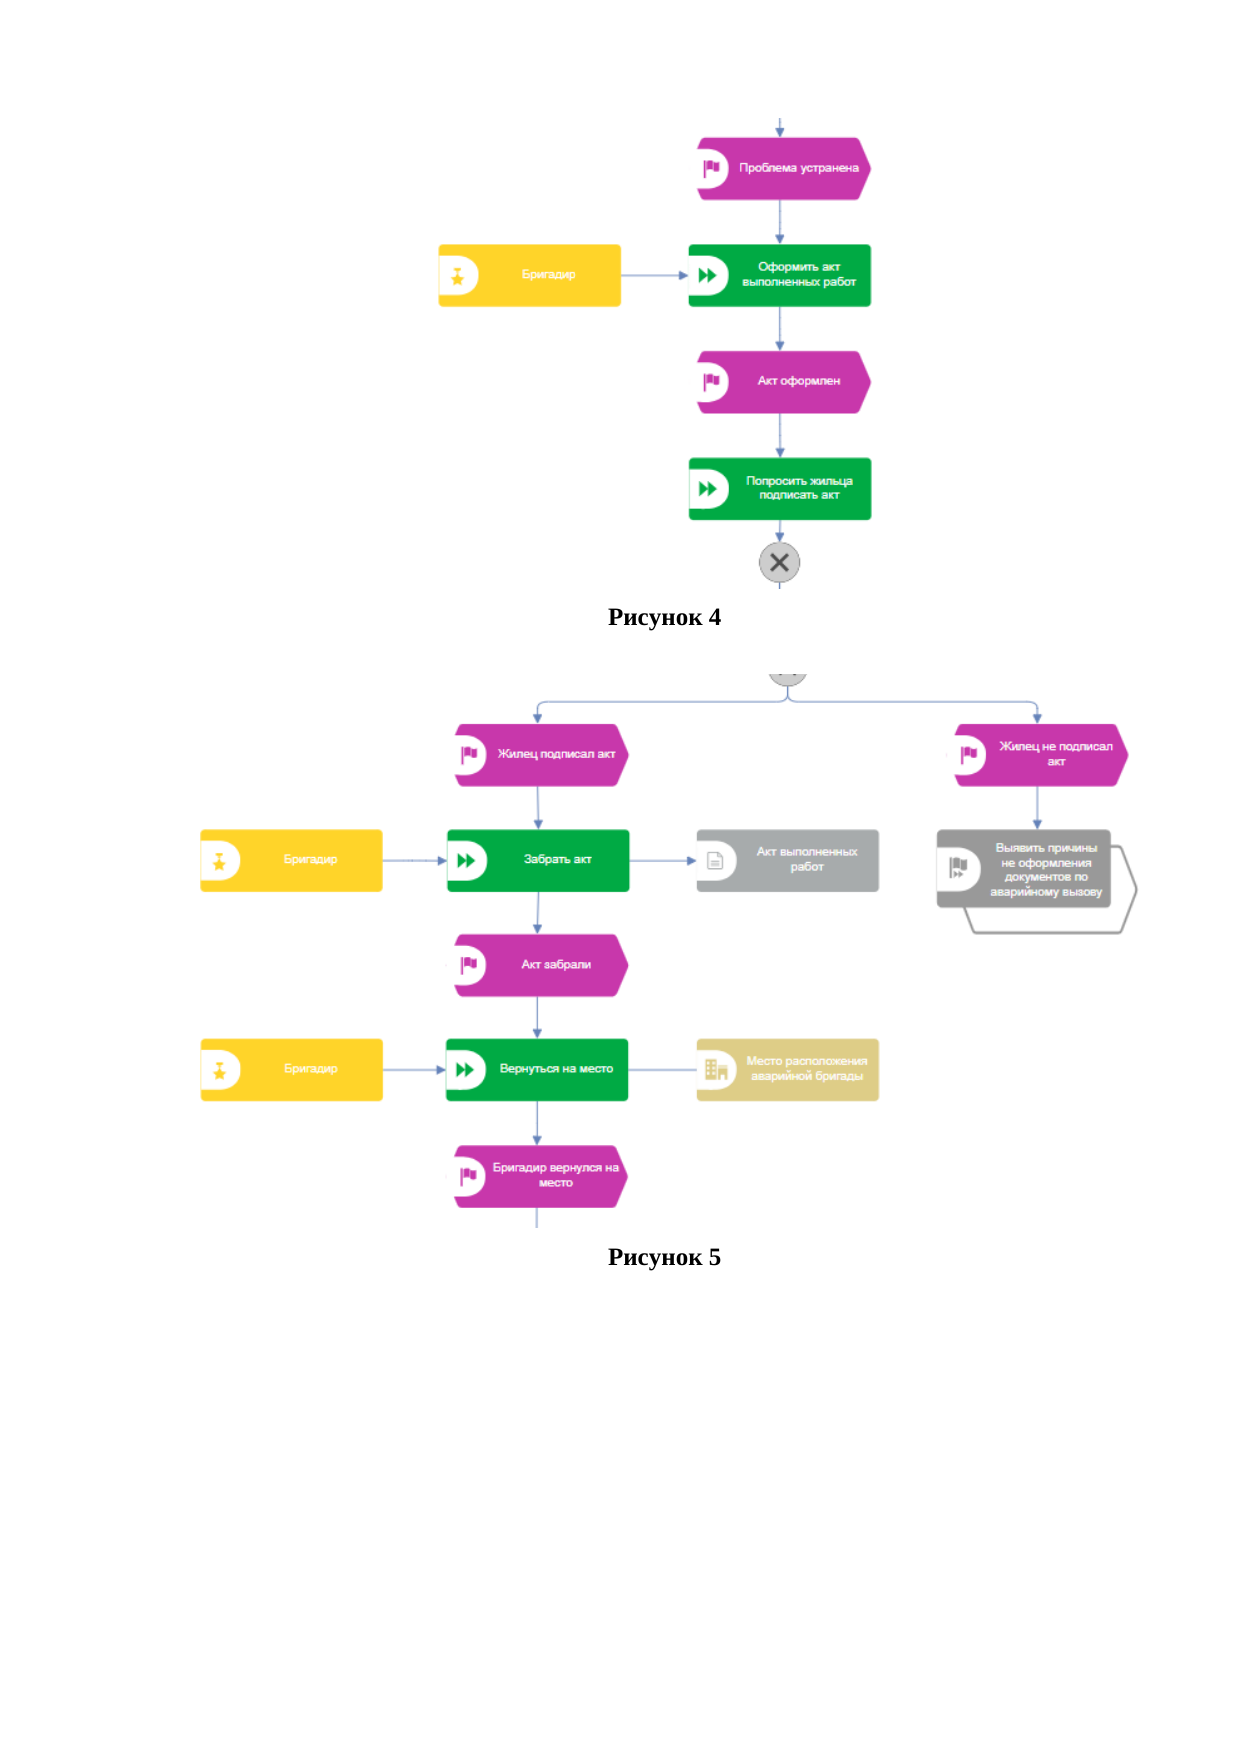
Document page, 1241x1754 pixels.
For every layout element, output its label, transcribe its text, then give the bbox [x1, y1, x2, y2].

picture [179, 674, 1150, 1228]
picture [426, 118, 903, 589]
